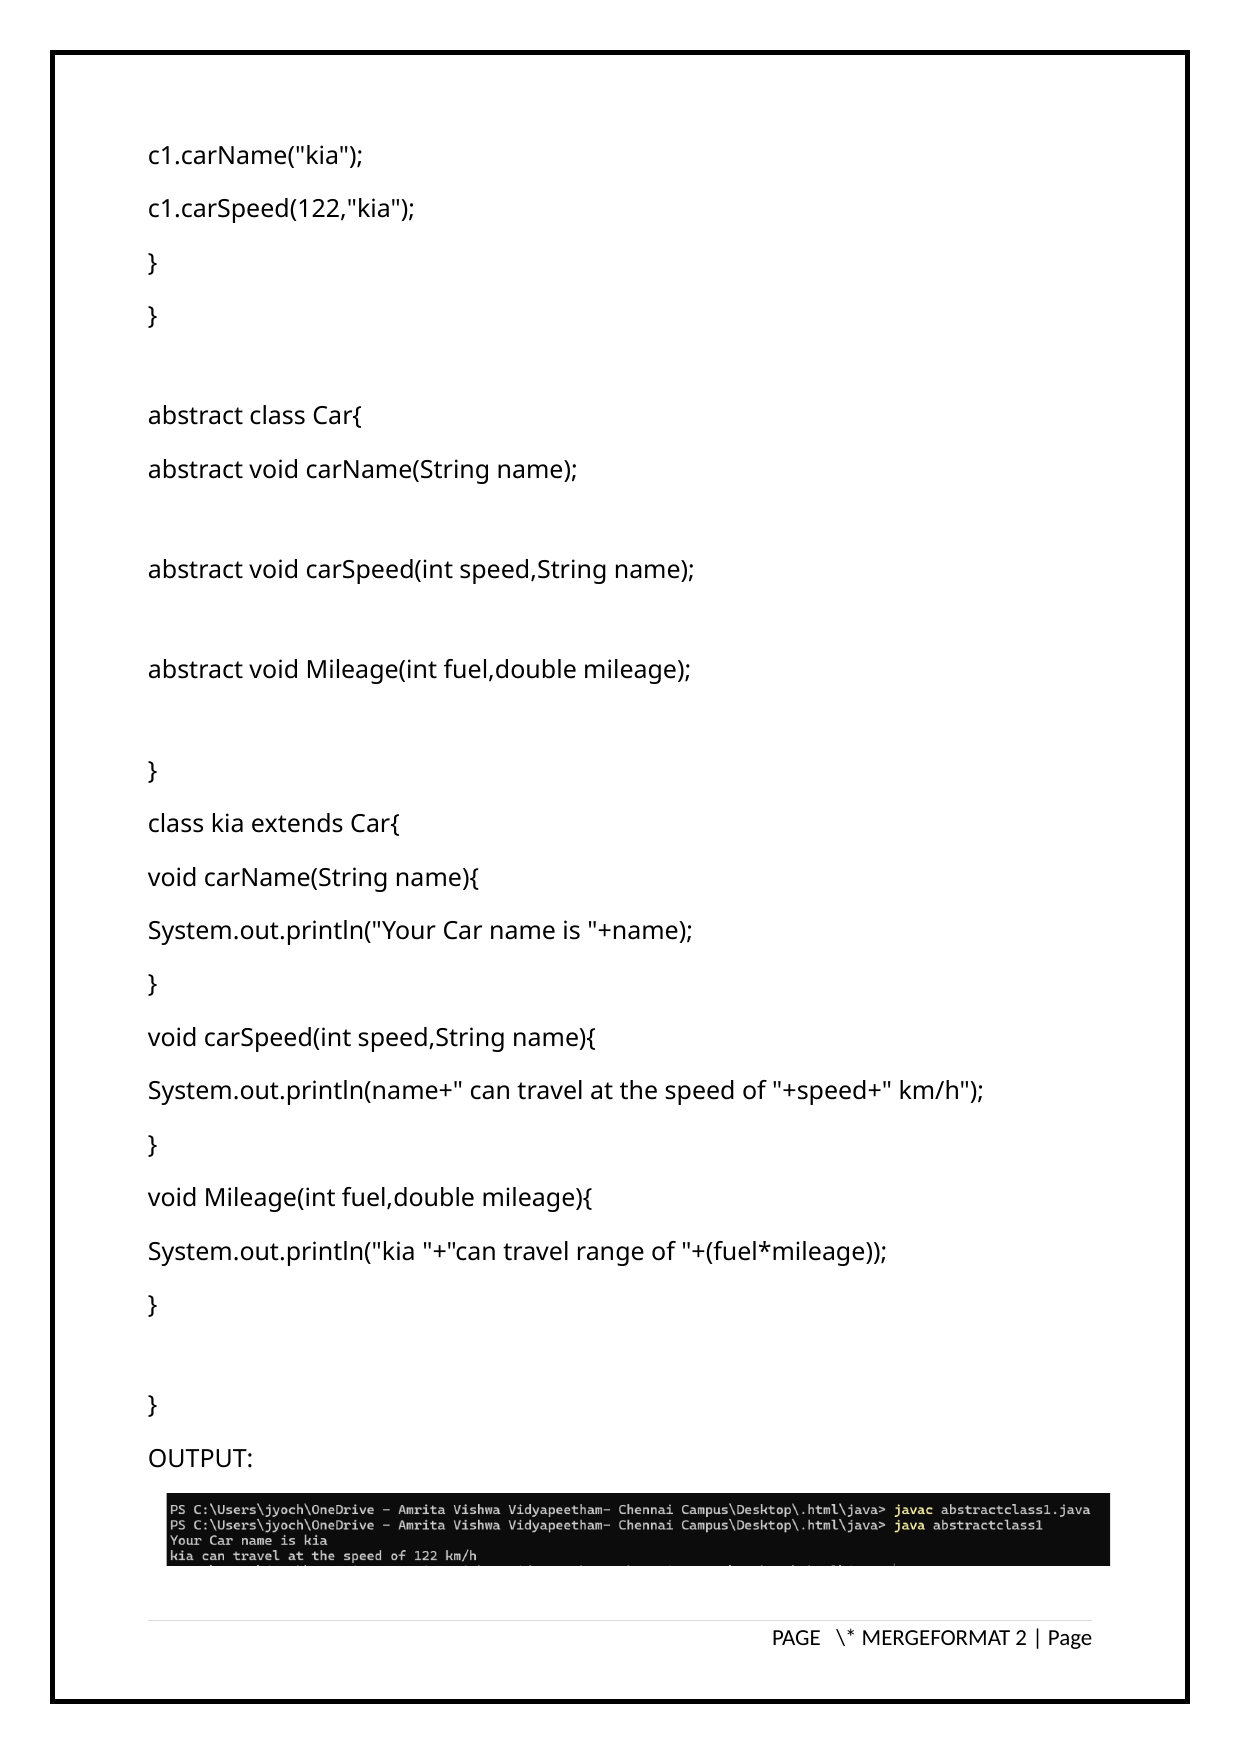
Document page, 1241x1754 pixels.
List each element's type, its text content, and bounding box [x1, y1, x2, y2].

text } [148, 244, 1092, 278]
text abstract class Car{ [148, 398, 1092, 432]
text void carSpeed(int speed,String name){ [148, 1019, 1092, 1053]
text } [148, 1126, 1092, 1160]
text c1.carSpeed(122,"kia"); [148, 191, 1092, 225]
text c1.carName("kia"); [148, 137, 1092, 171]
text void carName(String name){ [148, 859, 1092, 893]
text OUTPUT: [148, 1440, 1092, 1474]
text abstract void Mileage(int fuel,double mileage); [148, 652, 1092, 686]
text void Mileage(int fuel,double mileage){ [148, 1180, 1092, 1214]
text } [148, 298, 1092, 332]
text System.out.println("kia "+"can travel range of "+(fuel*mileage)); [148, 1233, 1092, 1267]
text } [148, 1287, 1092, 1321]
text abstract void carSpeed(int speed,String name); [148, 552, 1092, 586]
text abstract void carName(String name); [148, 451, 1092, 485]
text } [148, 1387, 1092, 1421]
text class kia extends Car{ [148, 806, 1092, 840]
text } [148, 966, 1092, 1000]
text System.out.println(name+" can travel at the speed of "+speed+" km/h"); [148, 1073, 1092, 1107]
text System.out.println("Your Car name is "+name); [148, 913, 1092, 947]
text } [148, 752, 1092, 786]
